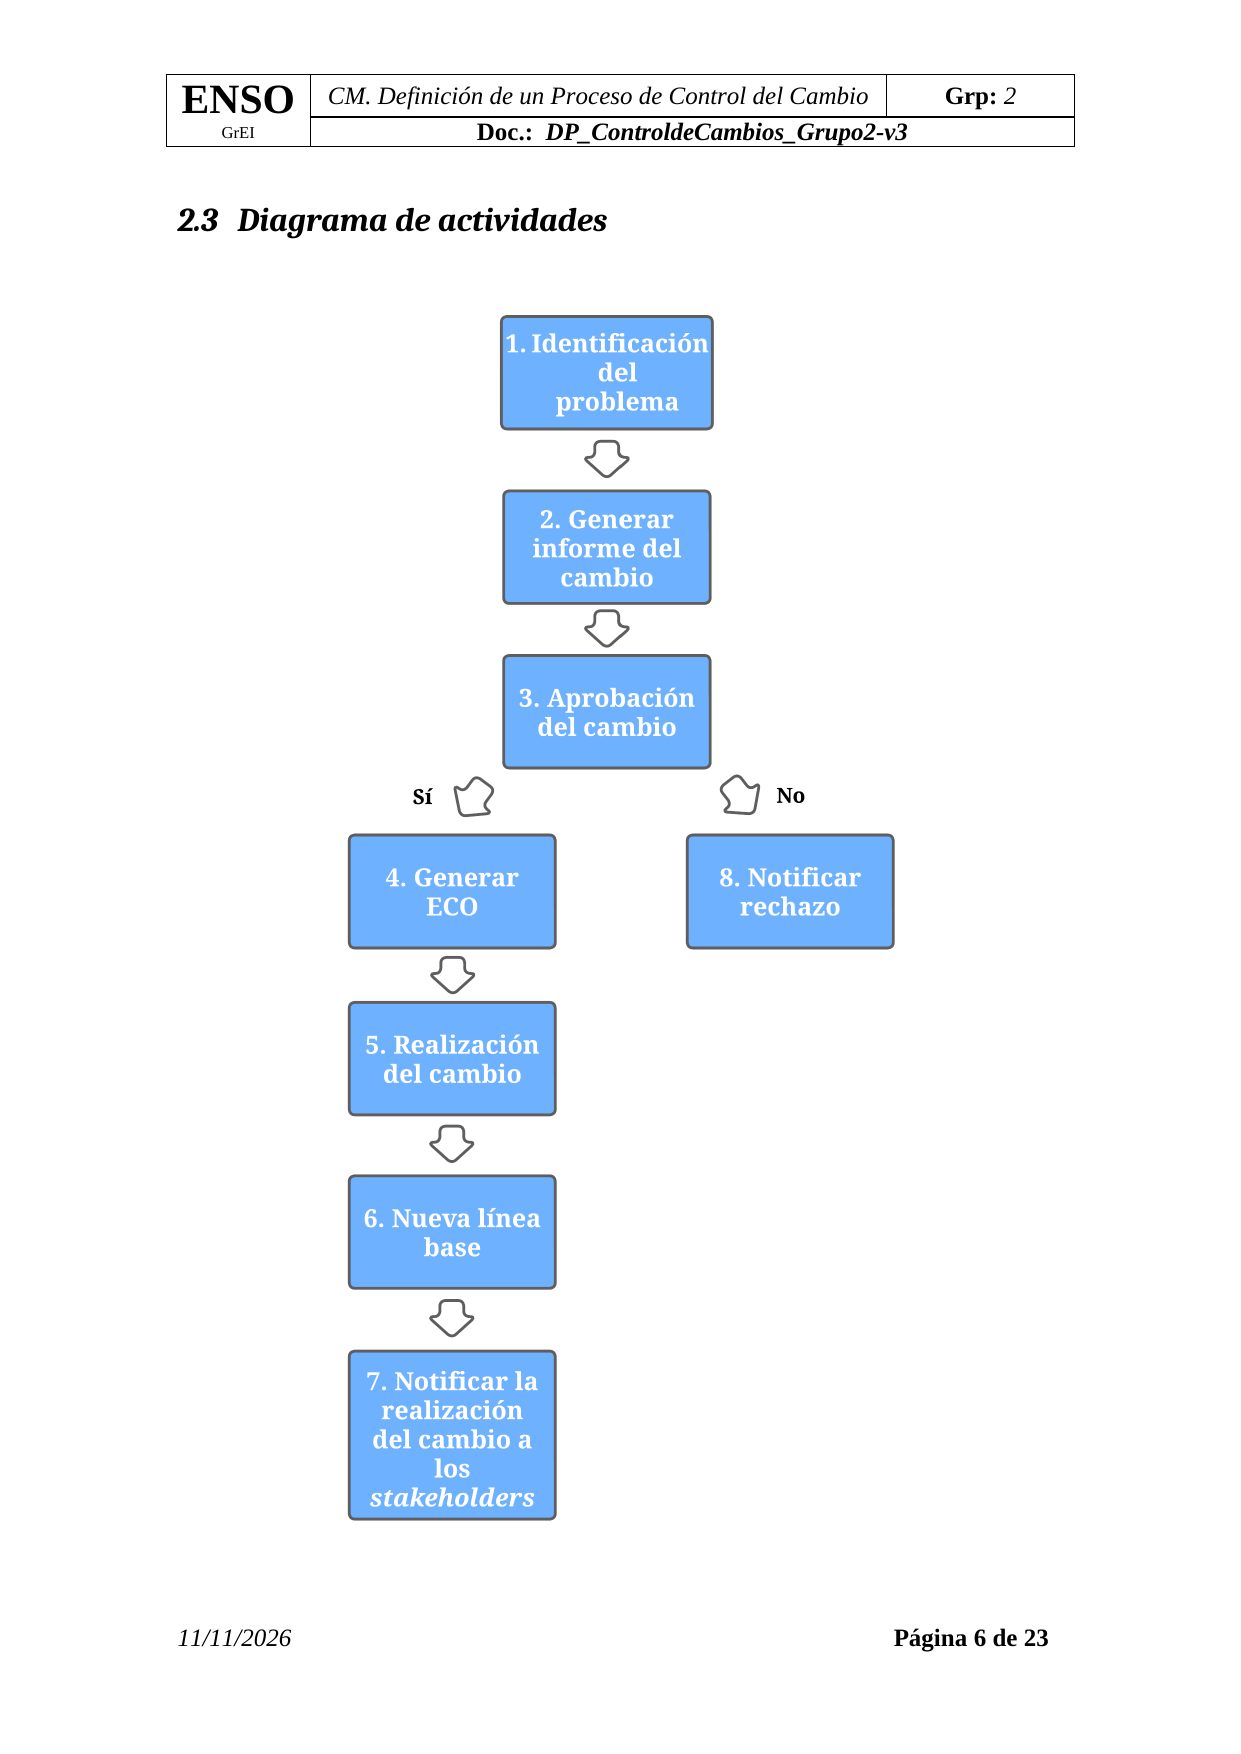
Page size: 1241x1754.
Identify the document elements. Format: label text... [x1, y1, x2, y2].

subtitle Diagrama de actividades [177, 201, 1063, 239]
picture [334, 303, 906, 1535]
